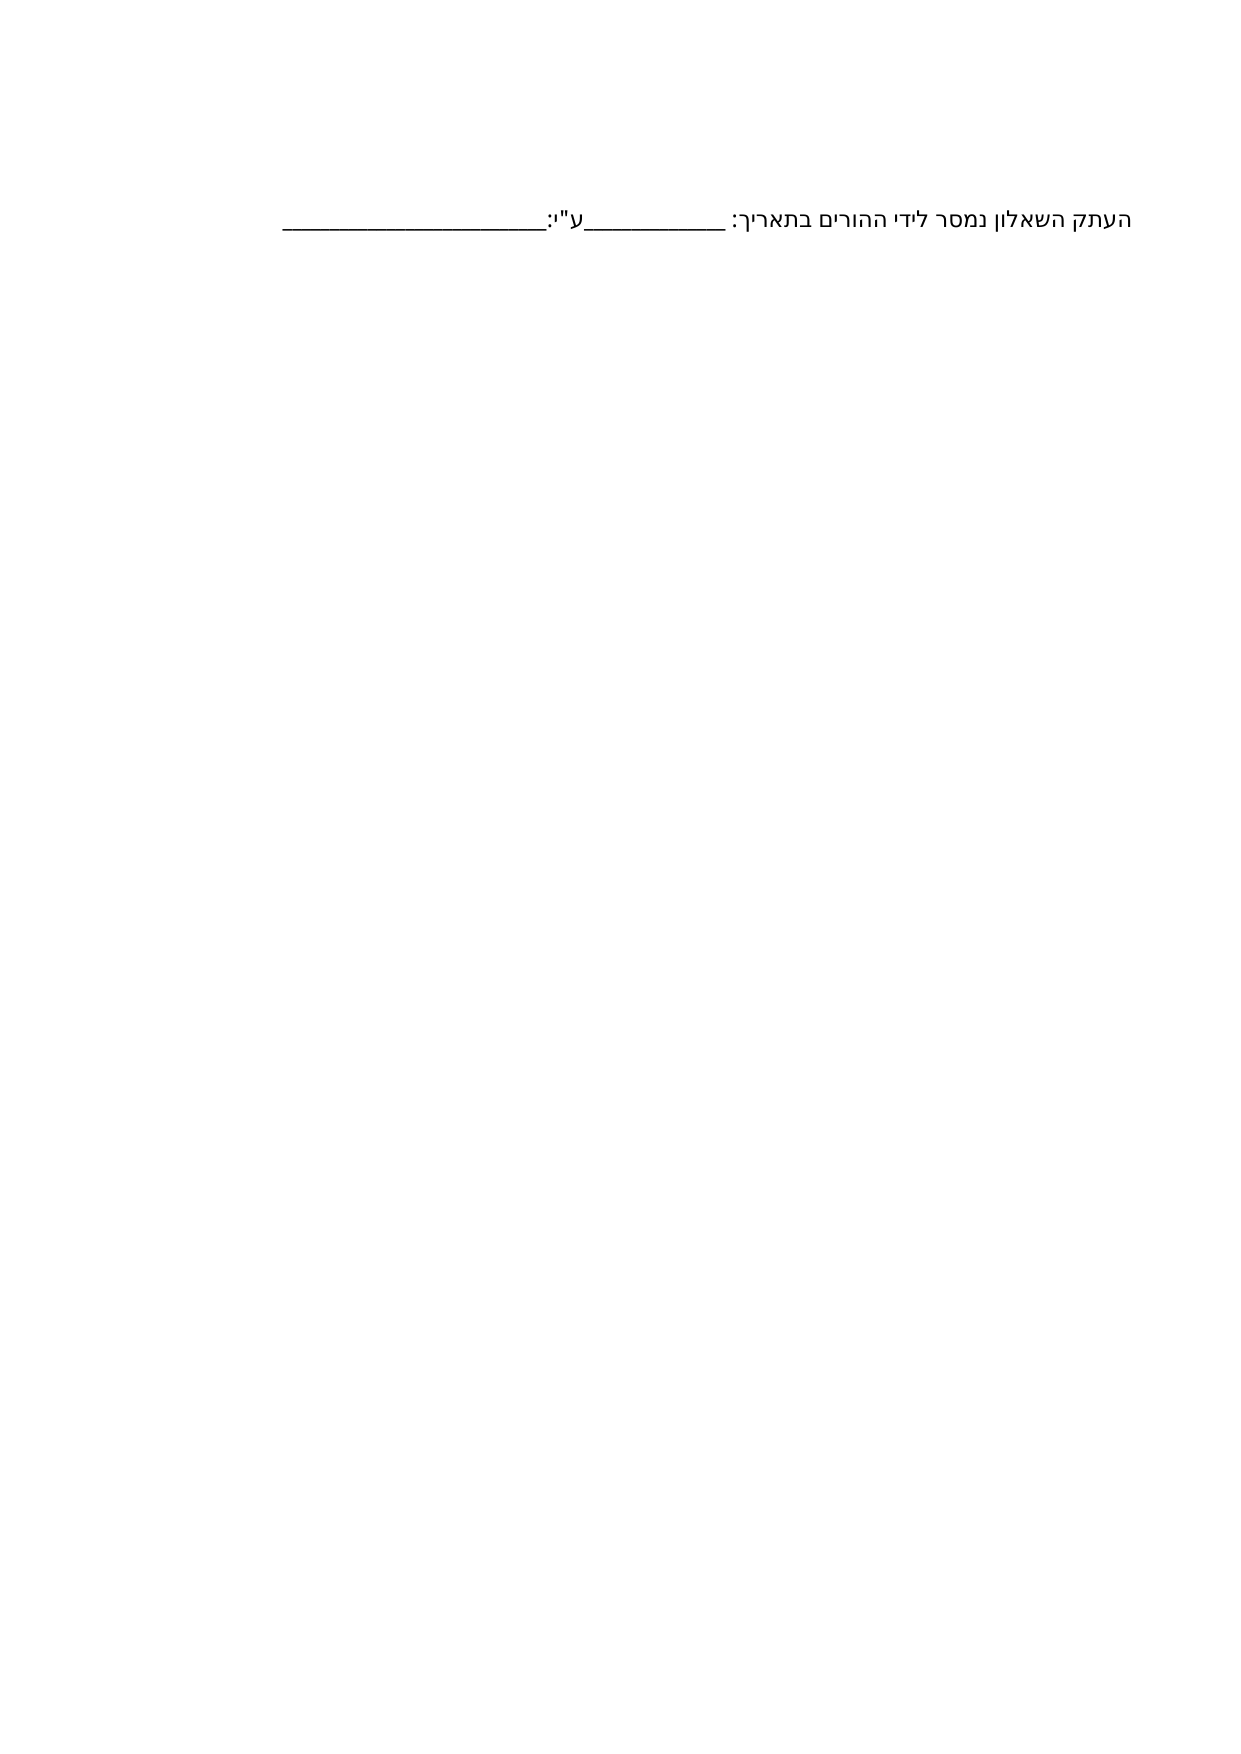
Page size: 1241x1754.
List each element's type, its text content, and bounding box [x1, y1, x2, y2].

text העתק השאלון נמסר לידי ההורים בתאריך: _______________ע"י:____________________________ [187, 207, 1132, 237]
